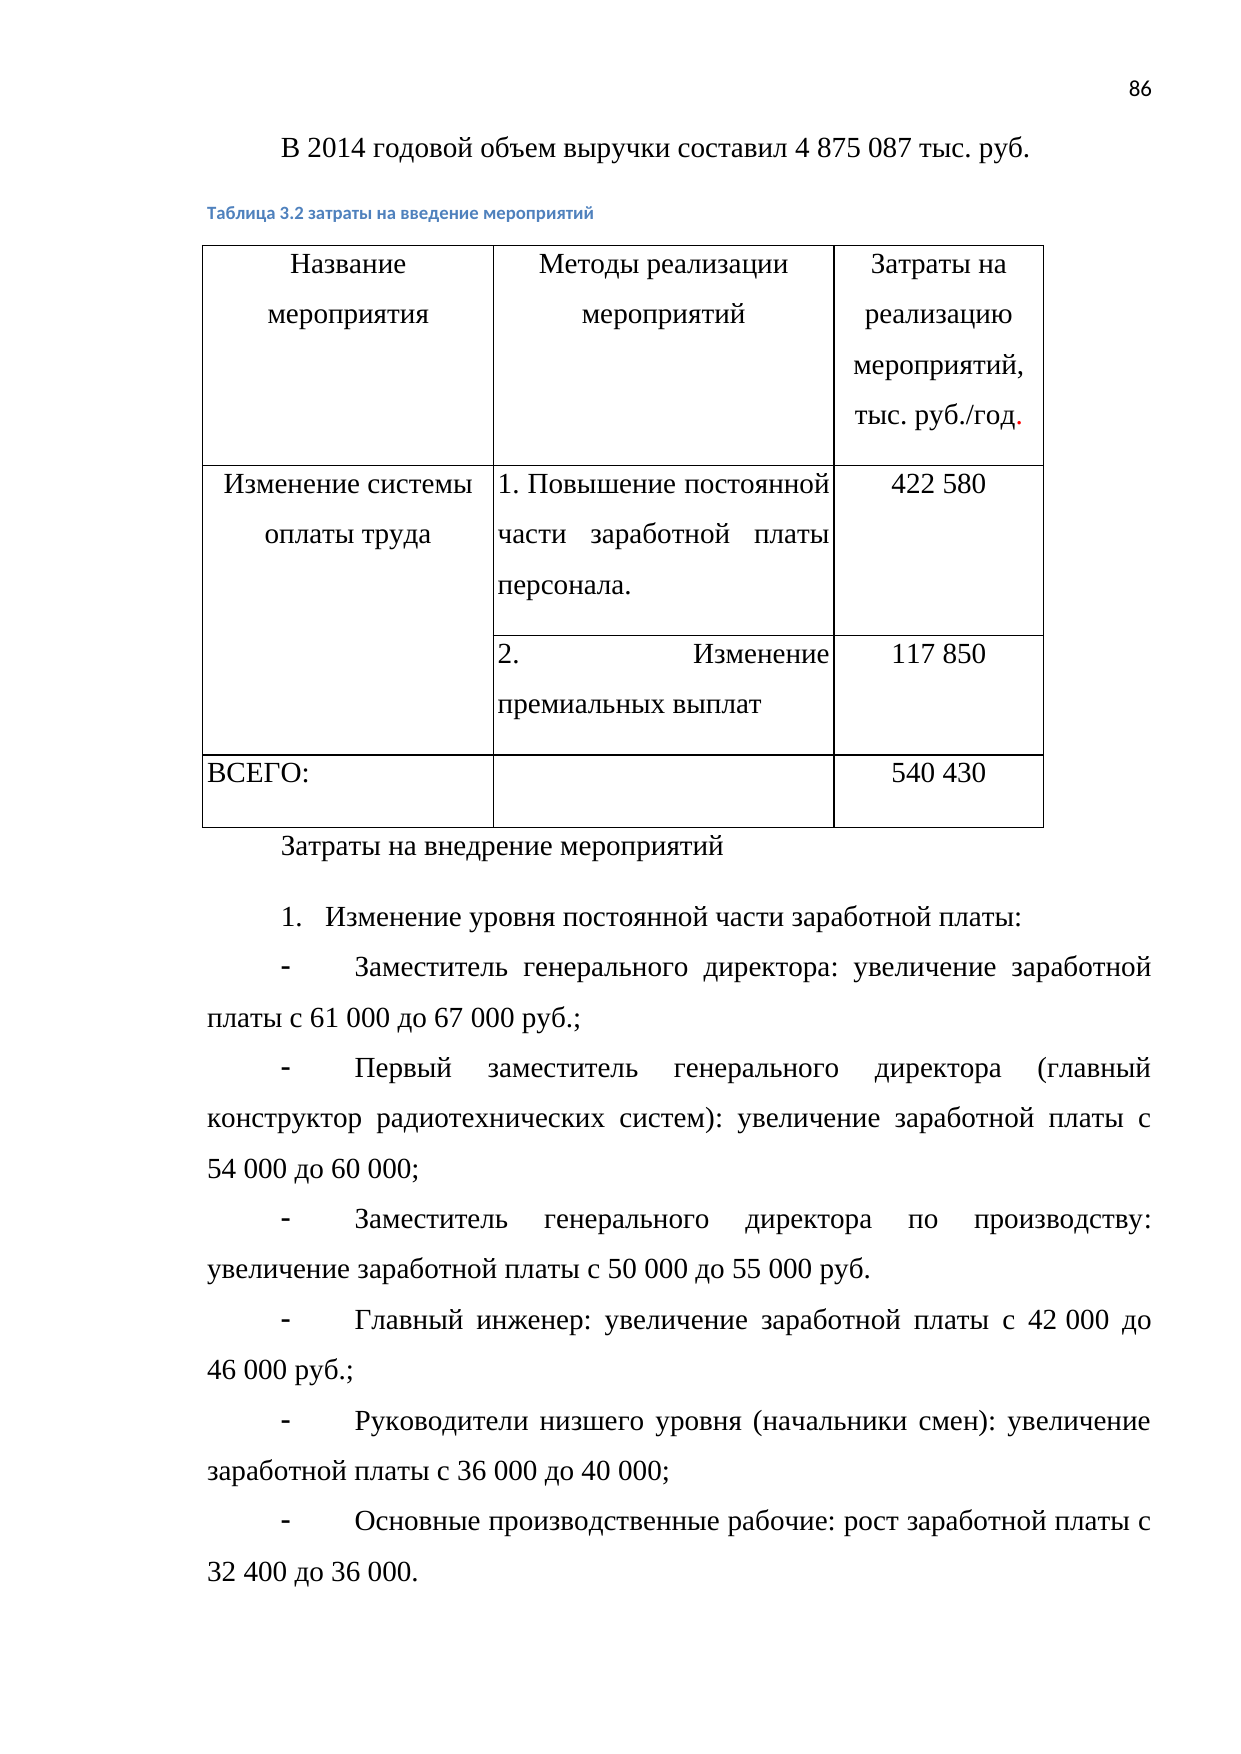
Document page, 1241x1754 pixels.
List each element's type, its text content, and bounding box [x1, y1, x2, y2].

text Затраты на внедрение мероприятий [207, 828, 1152, 862]
table_cell 2. Изменение премиальных выплат [494, 636, 833, 754]
list Первый заместитель генерального директора (главный конструктор радиотехнических систем): увеличение заработной платы с 54 000 до 60 000; [207, 1050, 1152, 1184]
table_header Название мероприятия [203, 246, 493, 465]
table_cell [494, 756, 833, 826]
table_cell 117 850 [835, 636, 1043, 754]
list Главный инженер: увеличение заработной платы с 42 000 до 46 000 руб.; [207, 1302, 1152, 1386]
list Заместитель генерального директора: увеличение заработной платы с 61 000 до 67 000 руб.; [207, 949, 1152, 1033]
list Заместитель генерального директора по производству: увеличение заработной платы с 50 000 до 55 000 руб. [207, 1201, 1152, 1285]
list Изменение уровня постоянной части заработной платы: [207, 899, 1152, 933]
text Таблица 3.2 затраты на введение мероприятий [207, 201, 1152, 224]
table_cell 422 580 [835, 466, 1043, 634]
list Основные производственные рабочие: рост заработной платы с 32 400 до 36 000. [207, 1503, 1152, 1587]
table_cell 1. Повышение постоянной части заработной платы персонала. [494, 466, 833, 634]
text В 2014 годовой объем выручки составил 4 875 087 тыс. руб. [207, 130, 1152, 163]
list Руководители низшего уровня (начальники смен): увеличение заработной платы с 36 000 до 40 000; [207, 1403, 1152, 1487]
table_cell Изменение системы оплаты труда [203, 466, 493, 754]
table_header Методы реализации мероприятий [494, 246, 833, 465]
table_header Затраты на реализацию мероприятий, тыс. руб./год. [835, 246, 1043, 465]
table_cell 540 430 [835, 756, 1043, 826]
table_cell ВСЕГО: [203, 756, 493, 826]
